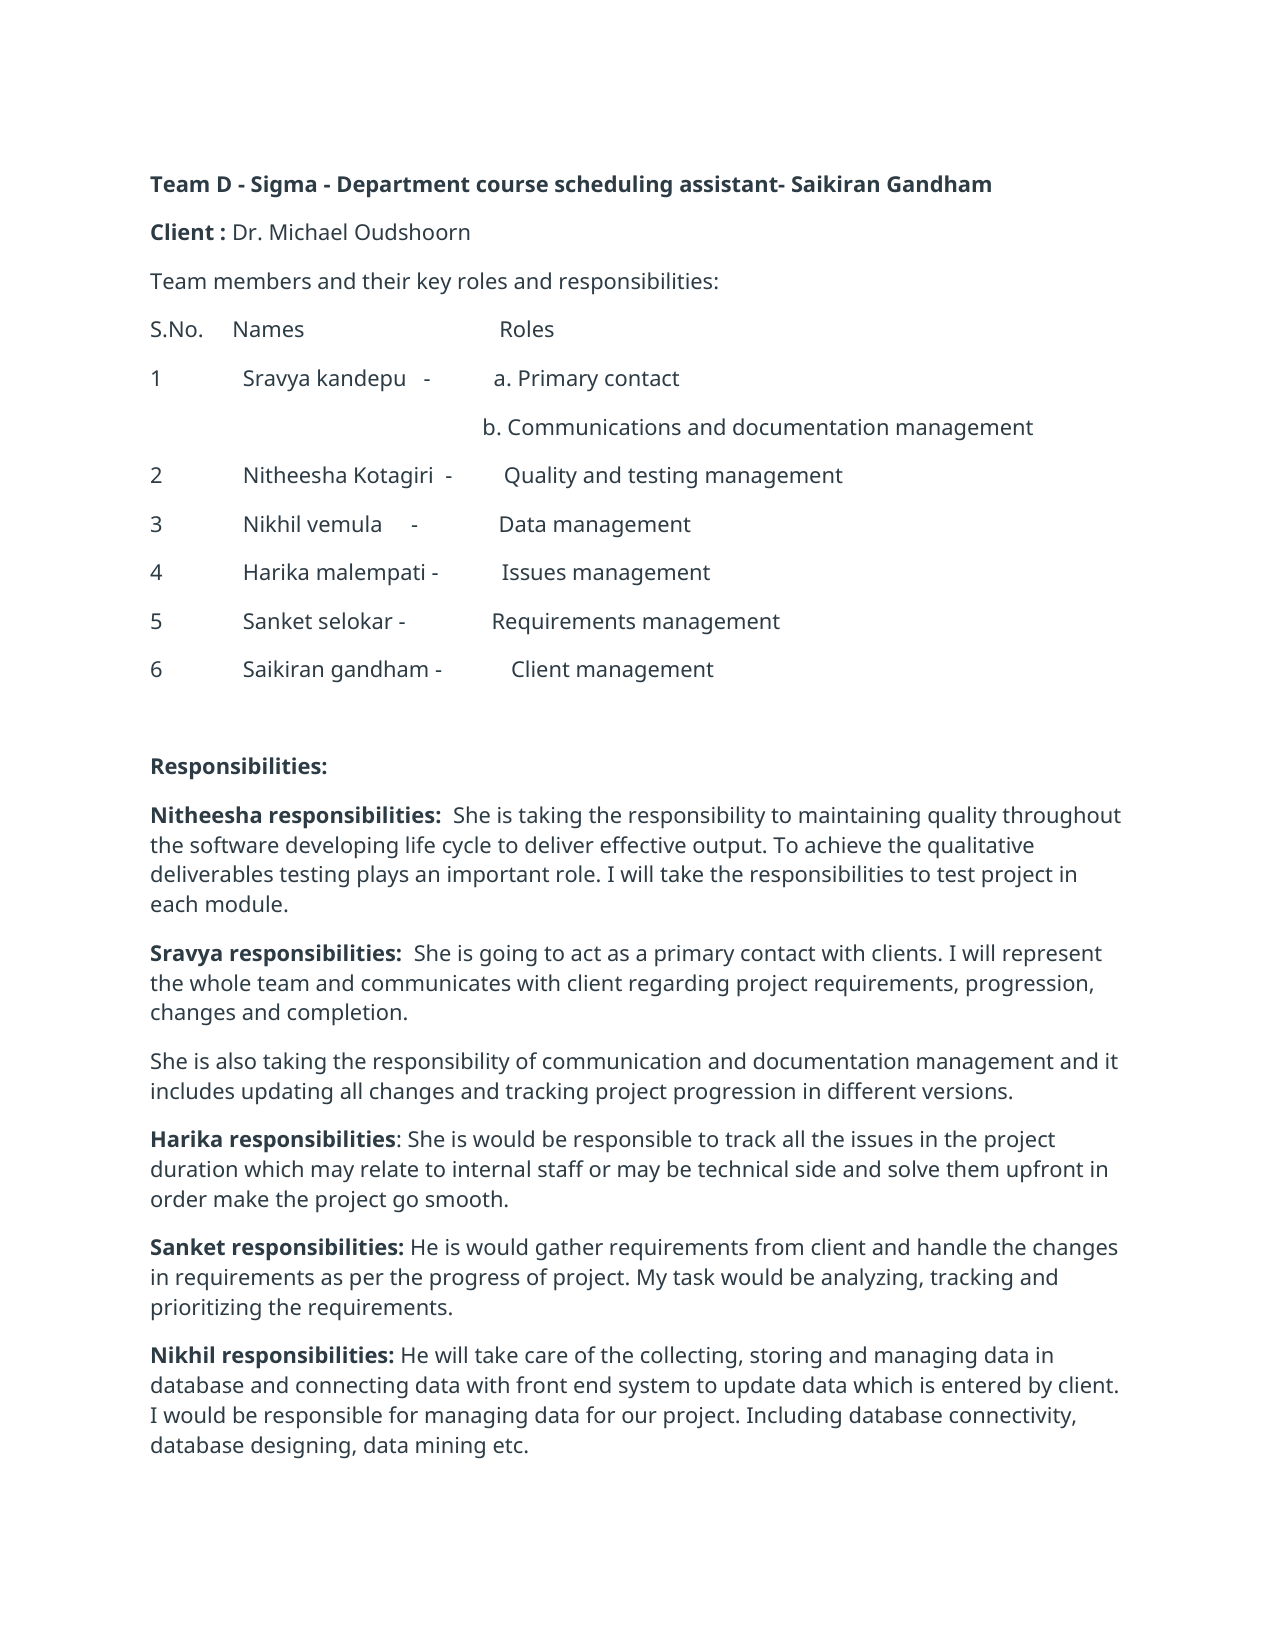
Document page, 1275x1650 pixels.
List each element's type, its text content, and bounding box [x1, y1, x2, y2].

text 6 Saikiran gandham - Client management [150, 654, 1125, 684]
text She is also taking the responsibility of communication and documentation management and it includes updating all changes and tracking project progression in different versions. [150, 1046, 1125, 1105]
text Nitheesha responsibilities: She is taking the responsibility to maintaining quality throughout the software developing life cycle to deliver effective output. To achieve the qualitative deliverables testing plays an important role. I will take the responsibilities to test project in each module. [150, 800, 1125, 919]
text Sravya responsibilities: She is going to act as a primary contact with clients. I will represent the whole team and communicates with client regarding project requirements, progression, changes and completion. [150, 938, 1125, 1027]
text Responsibilities: [150, 751, 1125, 781]
text Nikhil responsibilities: He will take care of the collecting, storing and managing data in database and connecting data with front end system to update data which is entered by client. I would be responsible for managing data for our project. Including database connectivity, database designing, data mining etc. [150, 1340, 1125, 1459]
text Client : Dr. Michael Oudshoorn [150, 217, 1125, 247]
text 4 Harika malempati - Issues management [150, 557, 1125, 587]
text Team members and their key roles and responsibilities: [150, 266, 1125, 296]
text Sanket responsibilities: He is would gather requirements from client and handle the changes in requirements as per the progress of project. My task would be analyzing, tracking and prioritizing the requirements. [150, 1232, 1125, 1322]
text b. Communications and documentation management [150, 411, 1125, 441]
text S.No. Names Roles [150, 314, 1125, 344]
text 2 Nitheesha Kotagiri - Quality and testing management [150, 460, 1125, 490]
text 1 Sravya kandepu - a. Primary contact [150, 363, 1125, 393]
text Team D - Sigma - Department course scheduling assistant- Saikiran Gandham [150, 169, 1125, 198]
text 3 Nikhil vemula - Data management [150, 508, 1125, 538]
text 5 Sanket selokar - Requirements management [150, 606, 1125, 635]
text Harika responsibilities: She is would be responsible to track all the issues in the project duration which may relate to internal staff or may be technical side and solve them upfront in order make the project go smooth. [150, 1124, 1125, 1213]
